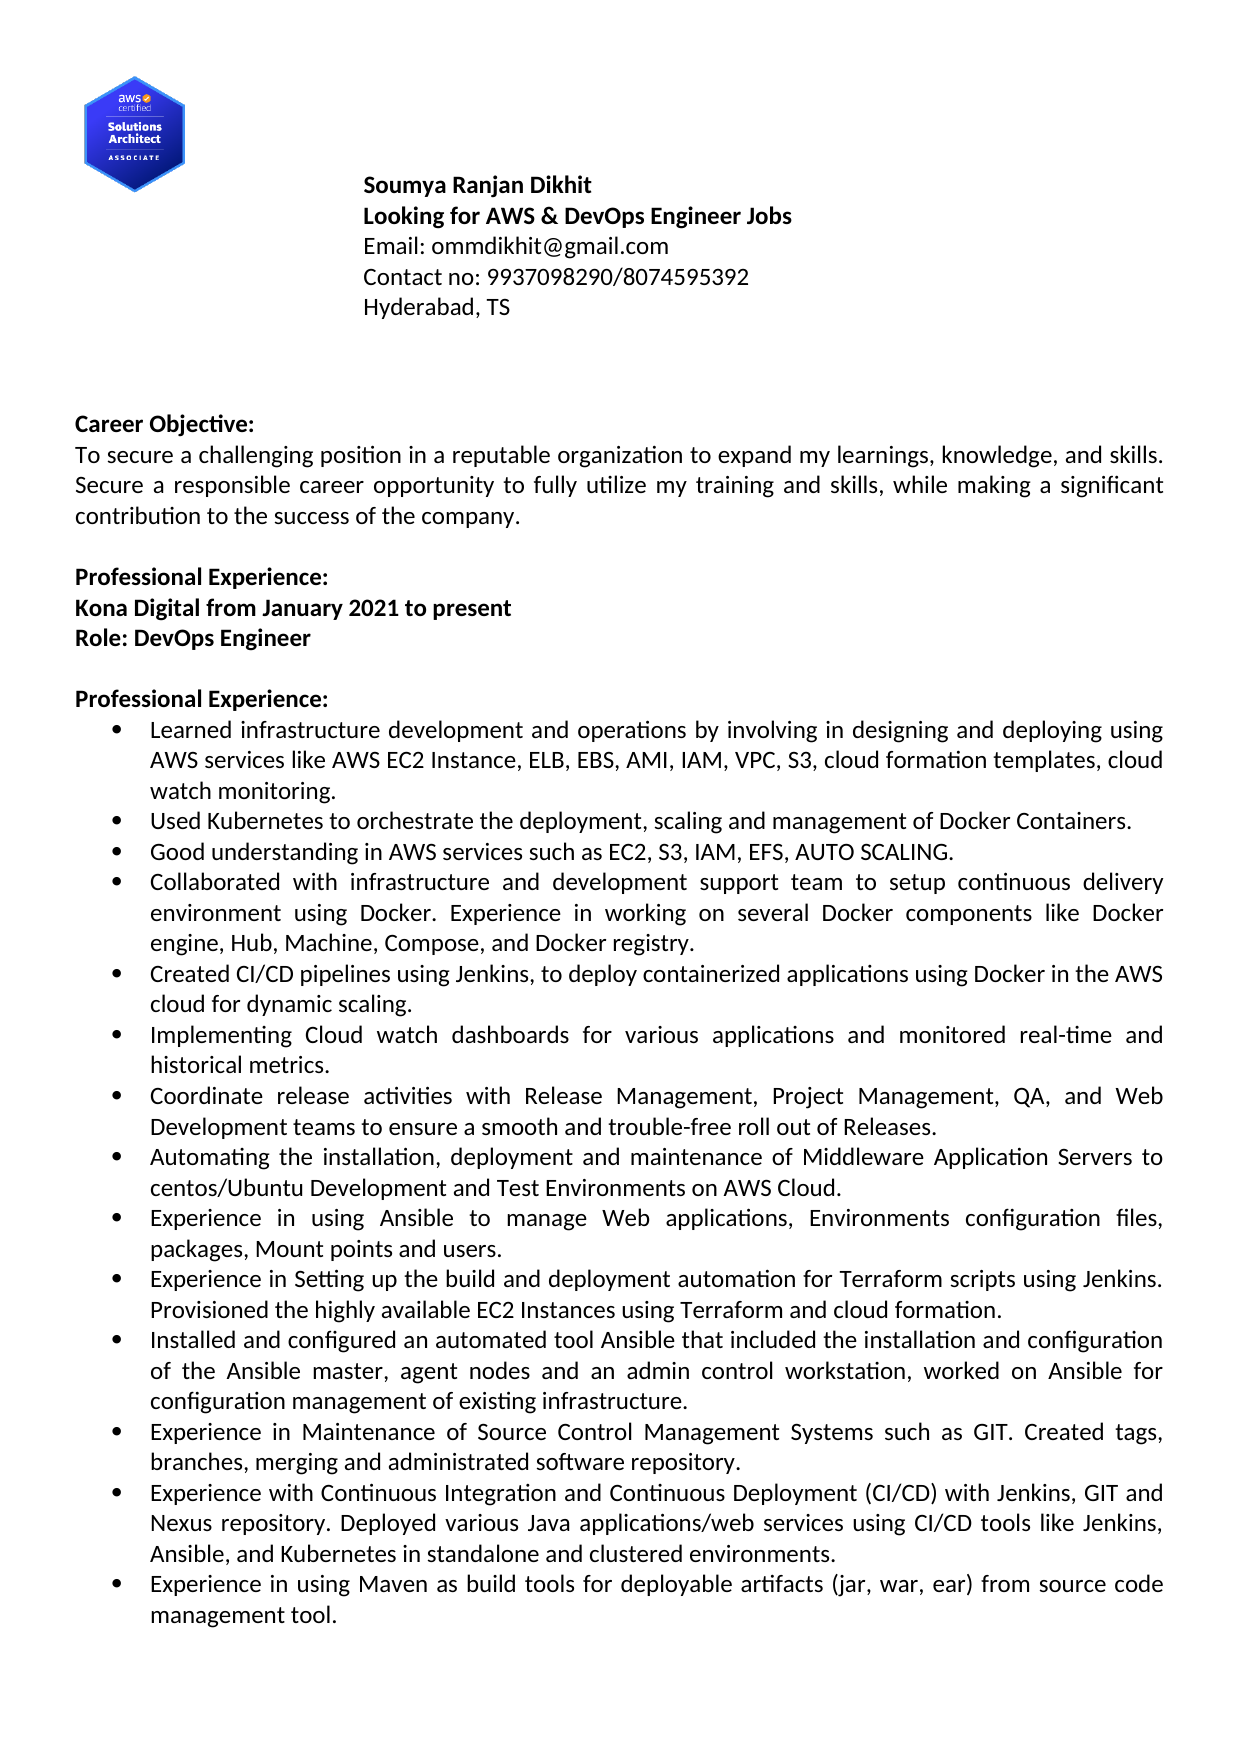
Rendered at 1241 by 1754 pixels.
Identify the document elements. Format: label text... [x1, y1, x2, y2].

picture [75, 75, 194, 194]
list Created CI/CD pipelines using Jenkins, to deploy containerized applications using Docker in the AWS cloud for dynamic scaling. [112, 958, 1165, 1019]
list Experience with Continuous Integration and Continuous Deployment (CI/CD) with Jenkins, GIT and Nexus repository. Deployed various Java applications/web services using CI/CD tools like Jenkins, Ansible, and Kubernetes in standalone and clustered environments. [112, 1477, 1165, 1568]
list Experience in Maintenance of Source Control Management Systems such as GIT. Created tags, branches, merging and administrated software repository. [112, 1416, 1165, 1477]
text Email: ommdikhit@gmail.com [75, 231, 1165, 261]
text Professional Experience: [75, 561, 1165, 592]
list Collaborated with infrastructure and development support team to setup continuous delivery environment using Docker. Experience in working on several Docker components like Docker engine, Hub, Machine, Compose, and Docker registry. [112, 866, 1165, 958]
list Installed and configured an automated tool Ansible that included the installation and configuration of the Ansible master, agent nodes and an admin control workstation, worked on Ansible for configuration management of existing infrastructure. [112, 1324, 1165, 1416]
text Soumya Ranjan Dikhit [75, 75, 1165, 200]
list Experience in Setting up the build and deployment automation for Terraform scripts using Jenkins. Provisioned the highly available EC2 Instances using Terraform and cloud formation. [112, 1263, 1165, 1324]
text To secure a challenging position in a reputable organization to expand my learnings, knowledge, and skills. Secure a responsible career opportunity to fully utilize my training and skills, while making a significant contribution to the success of the company. [75, 439, 1165, 531]
text Looking for AWS & DevOps Engineer Jobs [75, 200, 1165, 231]
list Automating the installation, deployment and maintenance of Middleware Application Servers to centos/Ubuntu Development and Test Environments on AWS Cloud. [112, 1141, 1165, 1202]
text Professional Experience: [75, 683, 1165, 714]
list Experience in using Maven as build tools for deployable artifacts (jar, war, ear) from source code management tool. [112, 1568, 1165, 1629]
list Experience in using Ansible to manage Web applications, Environments configuration files, packages, Mount points and users. [112, 1202, 1165, 1263]
list Coordinate release activities with Release Management, Project Management, QA, and Web Development teams to ensure a smooth and trouble-free roll out of Releases. [112, 1080, 1165, 1141]
text Role: DevOps Engineer [75, 622, 1165, 653]
list Good understanding in AWS services such as EC2, S3, IAM, EFS, AUTO SCALING. [112, 836, 1165, 866]
text Hyderabad, TS [75, 292, 1165, 322]
text Contact no: 9937098290/8074595392 [75, 261, 1165, 292]
list Implementing Cloud watch dashboards for various applications and monitored real-time and historical metrics. [112, 1019, 1165, 1080]
list Learned infrastructure development and operations by involving in designing and deploying using AWS services like AWS EC2 Instance, ELB, EBS, AMI, IAM, VPC, S3, cloud formation templates, cloud watch monitoring. [112, 714, 1165, 805]
list Used Kubernetes to orchestrate the deployment, scaling and management of Docker Containers. [112, 805, 1165, 836]
text Career Objective: [75, 409, 1165, 439]
text Kona Digital from January 2021 to present [75, 592, 1165, 622]
